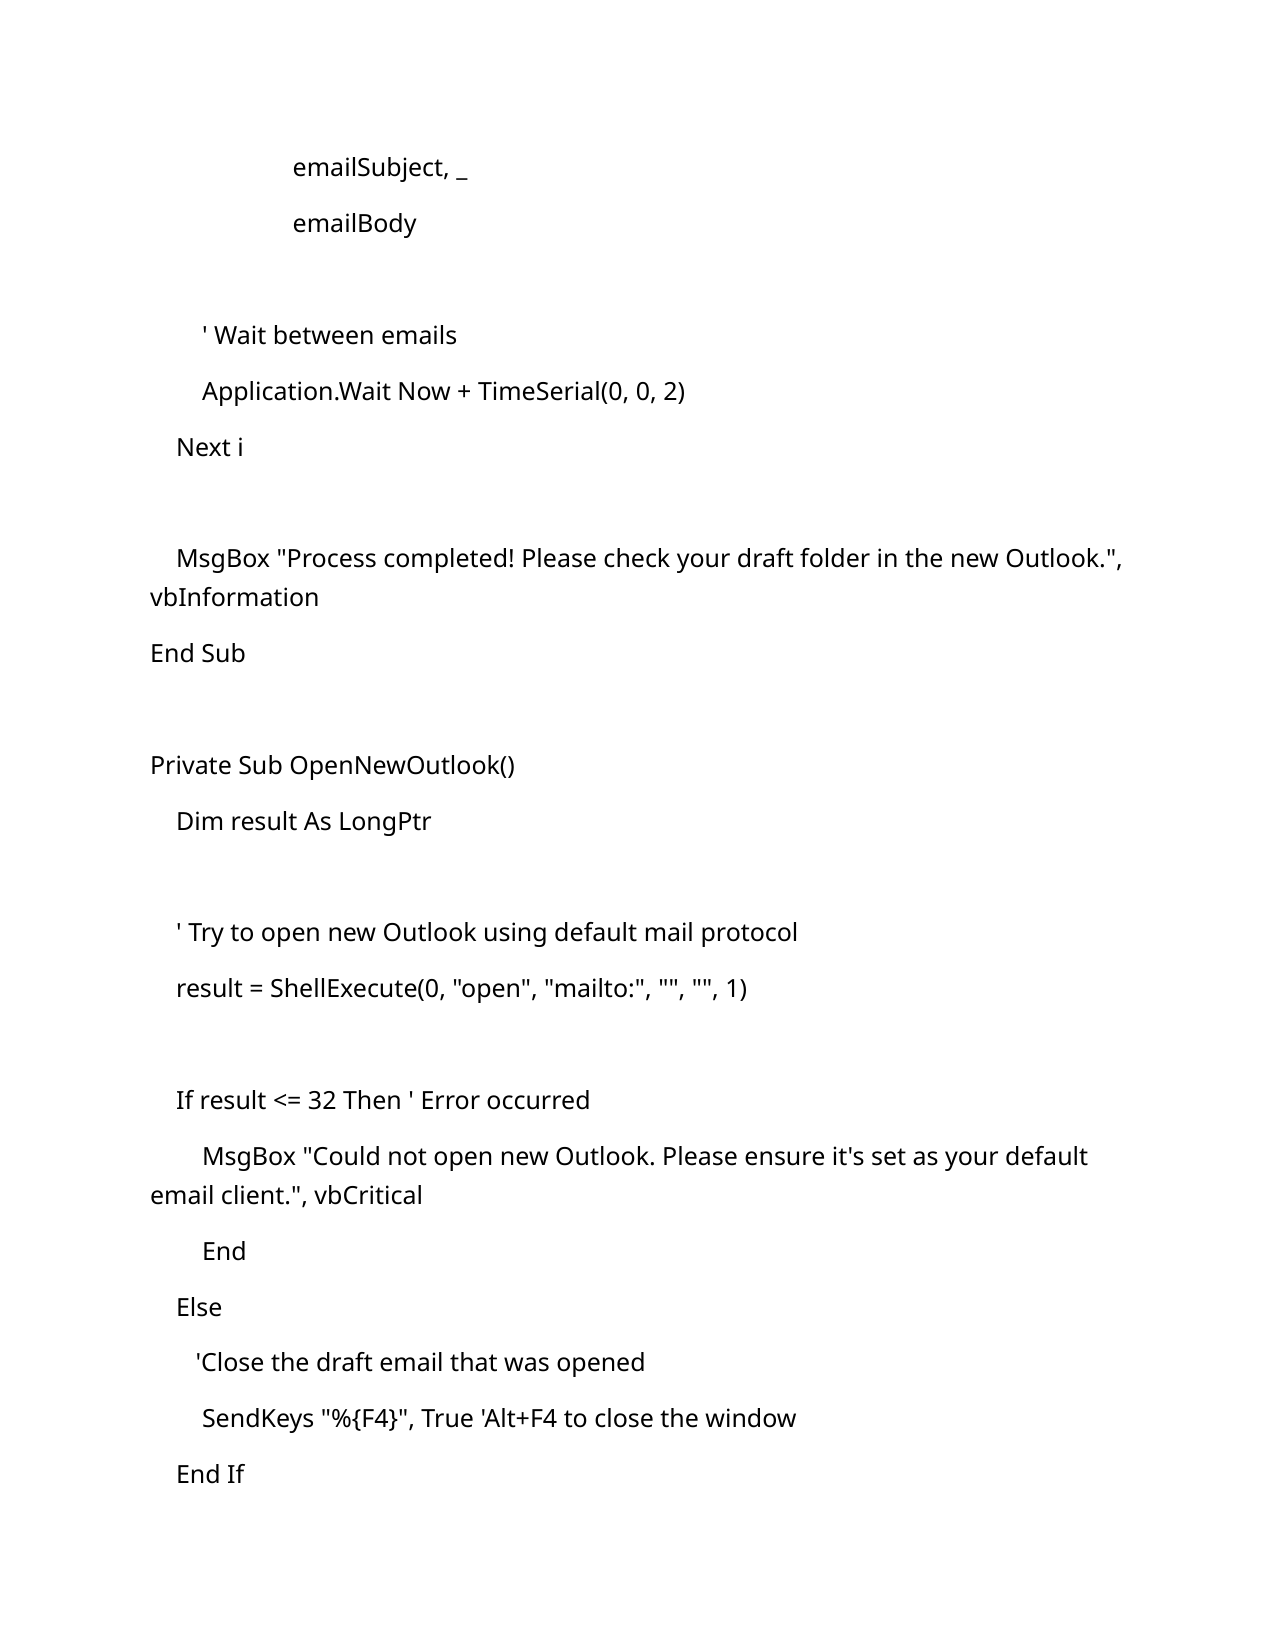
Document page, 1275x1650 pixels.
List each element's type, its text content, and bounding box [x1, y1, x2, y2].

text emailSubject, _ [150, 150, 1125, 184]
text End If [150, 1457, 1125, 1491]
text MsgBox "Could not open new Outlook. Please ensure it's set as your default email client.", vbCritical [150, 1138, 1125, 1212]
text Dim result As LongPtr [150, 803, 1125, 837]
text If result <= 32 Then ' Error occurred [150, 1082, 1125, 1117]
text emailBody [150, 206, 1125, 240]
text 'Close the draft email that was opened [150, 1345, 1125, 1379]
text Private Sub OpenNewOutlook() [150, 747, 1125, 782]
text SendKeys "%{F4}", True 'Alt+F4 to close the window [150, 1401, 1125, 1435]
text MsgBox "Process completed! Please check your draft folder in the new Outlook.", vbInformation [150, 541, 1125, 614]
text Else [150, 1289, 1125, 1323]
text ' Wait between emails [150, 317, 1125, 352]
text result = ShellExecute(0, "open", "mailto:", "", "", 1) [150, 971, 1125, 1005]
text Application.Wait Now + TimeSerial(0, 0, 2) [150, 373, 1125, 407]
text ' Try to open new Outlook using default mail protocol [150, 915, 1125, 949]
text End Sub [150, 636, 1125, 670]
text Next i [150, 429, 1125, 463]
text End [150, 1233, 1125, 1267]
